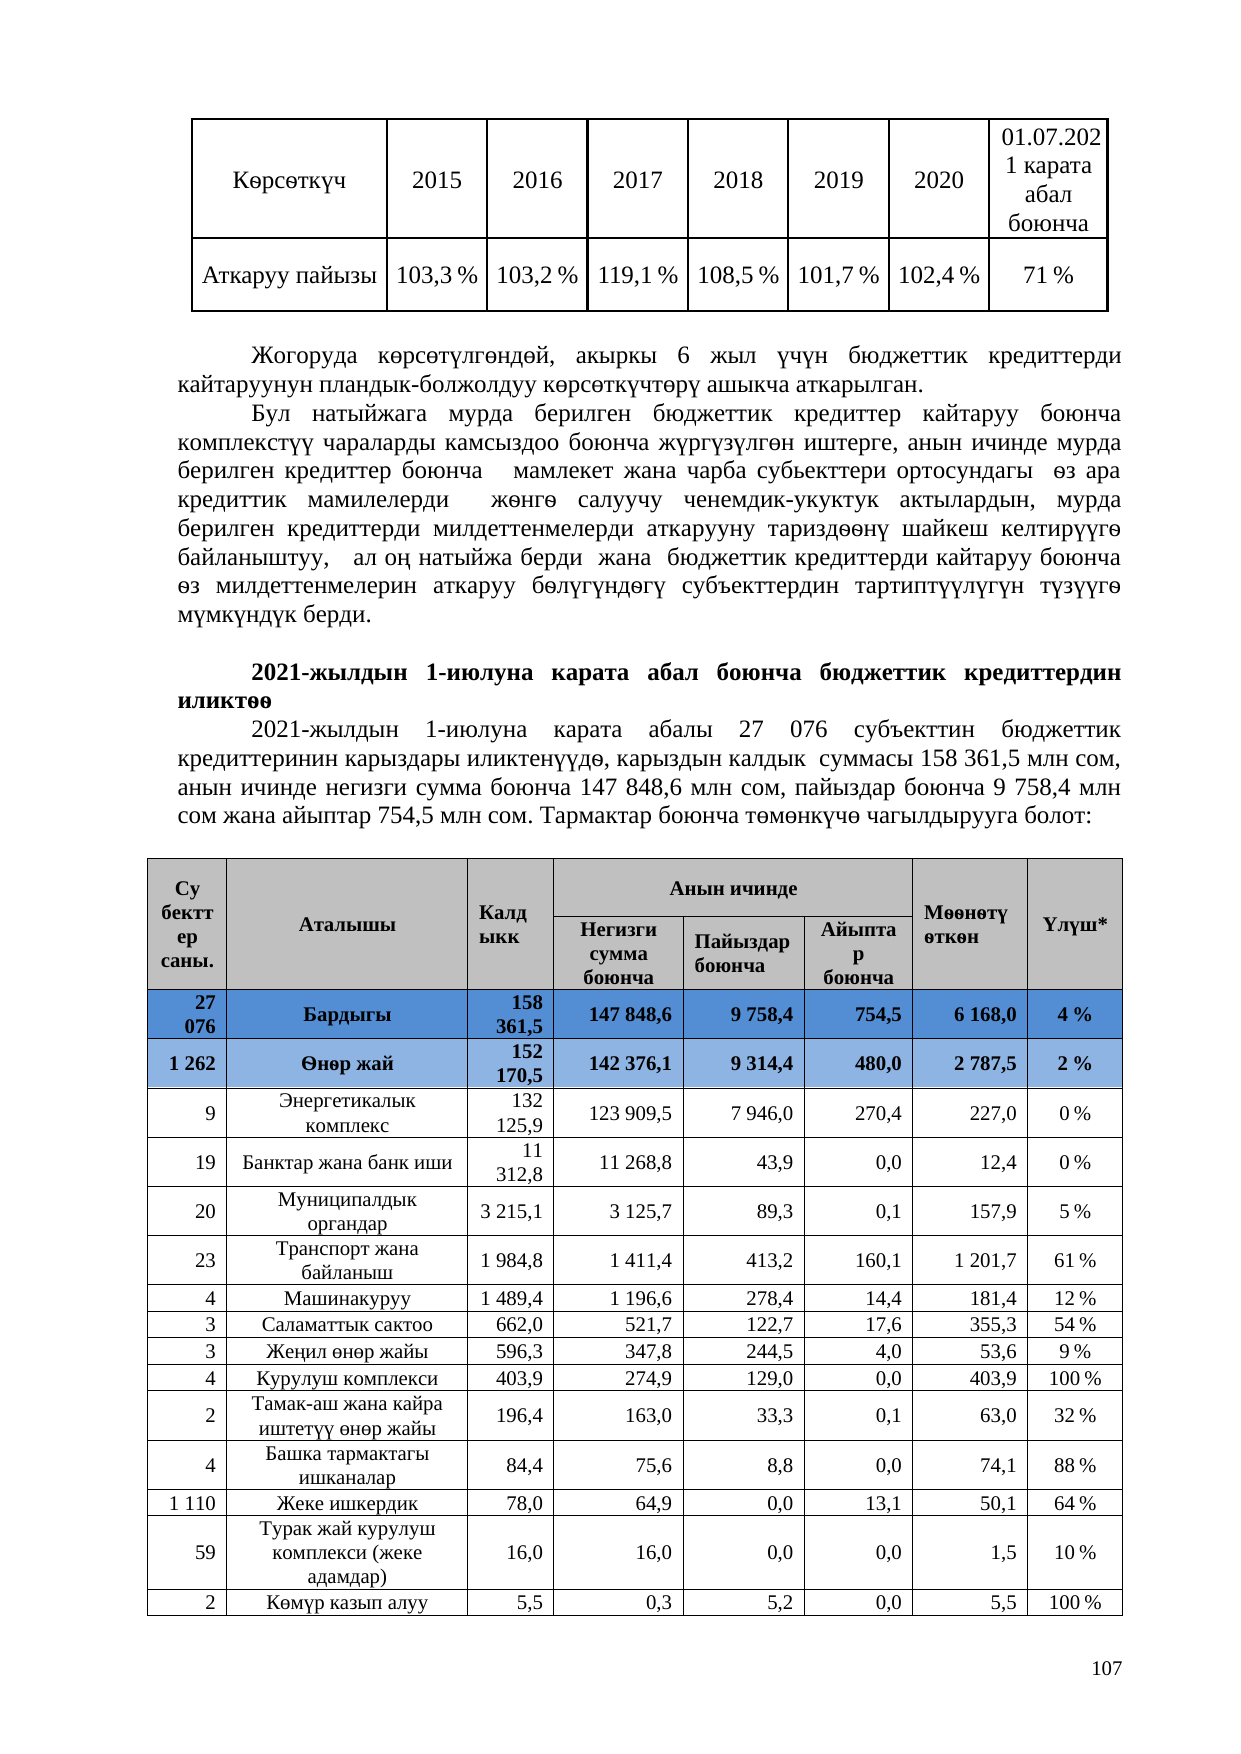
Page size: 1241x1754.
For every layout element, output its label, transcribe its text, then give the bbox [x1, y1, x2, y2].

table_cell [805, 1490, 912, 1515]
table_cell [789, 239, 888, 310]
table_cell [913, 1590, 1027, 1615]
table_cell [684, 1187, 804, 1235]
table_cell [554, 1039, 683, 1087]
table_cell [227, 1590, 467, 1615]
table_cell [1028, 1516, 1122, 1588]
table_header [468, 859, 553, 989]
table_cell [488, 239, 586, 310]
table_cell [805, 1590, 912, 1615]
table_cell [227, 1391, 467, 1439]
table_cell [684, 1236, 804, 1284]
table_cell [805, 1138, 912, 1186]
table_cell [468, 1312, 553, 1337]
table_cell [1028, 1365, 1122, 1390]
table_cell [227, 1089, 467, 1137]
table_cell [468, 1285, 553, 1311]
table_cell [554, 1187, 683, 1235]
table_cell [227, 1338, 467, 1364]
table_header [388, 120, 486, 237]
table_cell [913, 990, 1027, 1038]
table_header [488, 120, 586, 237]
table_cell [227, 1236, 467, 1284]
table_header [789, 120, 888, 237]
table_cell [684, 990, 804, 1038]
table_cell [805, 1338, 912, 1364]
text 2021-жылдын 1-июлуна карата абалы 27 076 субъекттин бюджеттик кредиттеринин карыздары иликтенүүдѳ, карыздын калдык суммасы 158 361,5 млн сом, анын ичинде негизги сумма боюнча 147 848,6 млн сом, пайыздар боюнча 9 758,4 млн сом жана айыптар 754,5 млн сом. Тармактар боюнча төмөнкүчө чагылдырууга болот: [177, 714, 1122, 829]
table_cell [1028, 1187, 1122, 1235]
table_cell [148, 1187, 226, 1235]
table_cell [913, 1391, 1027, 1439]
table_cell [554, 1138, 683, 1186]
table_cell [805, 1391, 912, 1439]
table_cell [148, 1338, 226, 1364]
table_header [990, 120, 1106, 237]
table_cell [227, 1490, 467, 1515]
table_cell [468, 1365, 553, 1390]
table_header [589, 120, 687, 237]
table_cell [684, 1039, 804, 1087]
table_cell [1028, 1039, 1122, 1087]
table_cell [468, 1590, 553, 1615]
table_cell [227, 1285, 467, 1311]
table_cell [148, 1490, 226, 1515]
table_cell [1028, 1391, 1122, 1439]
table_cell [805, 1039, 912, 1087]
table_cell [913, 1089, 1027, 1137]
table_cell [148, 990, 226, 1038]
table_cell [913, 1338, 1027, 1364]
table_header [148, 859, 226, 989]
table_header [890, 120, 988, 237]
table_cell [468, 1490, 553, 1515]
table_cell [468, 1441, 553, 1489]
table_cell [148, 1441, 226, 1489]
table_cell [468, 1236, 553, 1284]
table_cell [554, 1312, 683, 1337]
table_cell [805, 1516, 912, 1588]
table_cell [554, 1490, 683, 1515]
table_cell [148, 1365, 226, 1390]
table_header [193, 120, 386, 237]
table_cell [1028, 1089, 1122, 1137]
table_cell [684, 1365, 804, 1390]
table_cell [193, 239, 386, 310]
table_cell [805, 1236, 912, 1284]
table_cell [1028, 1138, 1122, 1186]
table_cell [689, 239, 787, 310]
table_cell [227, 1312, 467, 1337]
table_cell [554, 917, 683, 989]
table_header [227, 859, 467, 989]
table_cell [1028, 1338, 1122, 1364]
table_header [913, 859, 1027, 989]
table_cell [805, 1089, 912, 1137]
text Жогоруда көрсөтүлгөндөй, акыркы 6 жыл үчүн бюджеттик кредиттерди кайтаруунун пландык-болжолдуу көрсөткүчтөрү ашыкча аткарылган. [177, 341, 1122, 398]
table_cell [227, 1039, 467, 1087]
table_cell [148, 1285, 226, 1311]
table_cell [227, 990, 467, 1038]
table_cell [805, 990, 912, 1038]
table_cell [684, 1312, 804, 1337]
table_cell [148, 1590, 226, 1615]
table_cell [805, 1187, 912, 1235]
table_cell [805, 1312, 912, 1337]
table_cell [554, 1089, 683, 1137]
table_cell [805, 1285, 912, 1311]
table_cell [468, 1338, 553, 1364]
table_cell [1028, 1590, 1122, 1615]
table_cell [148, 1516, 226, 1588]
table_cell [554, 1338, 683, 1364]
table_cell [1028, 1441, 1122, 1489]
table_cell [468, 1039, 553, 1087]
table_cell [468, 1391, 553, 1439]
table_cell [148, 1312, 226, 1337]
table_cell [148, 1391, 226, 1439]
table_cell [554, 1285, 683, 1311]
text 2021-жылдын 1-июлуна карата абал боюнча бюджеттик кредиттердин иликтѳѳ [177, 657, 1122, 714]
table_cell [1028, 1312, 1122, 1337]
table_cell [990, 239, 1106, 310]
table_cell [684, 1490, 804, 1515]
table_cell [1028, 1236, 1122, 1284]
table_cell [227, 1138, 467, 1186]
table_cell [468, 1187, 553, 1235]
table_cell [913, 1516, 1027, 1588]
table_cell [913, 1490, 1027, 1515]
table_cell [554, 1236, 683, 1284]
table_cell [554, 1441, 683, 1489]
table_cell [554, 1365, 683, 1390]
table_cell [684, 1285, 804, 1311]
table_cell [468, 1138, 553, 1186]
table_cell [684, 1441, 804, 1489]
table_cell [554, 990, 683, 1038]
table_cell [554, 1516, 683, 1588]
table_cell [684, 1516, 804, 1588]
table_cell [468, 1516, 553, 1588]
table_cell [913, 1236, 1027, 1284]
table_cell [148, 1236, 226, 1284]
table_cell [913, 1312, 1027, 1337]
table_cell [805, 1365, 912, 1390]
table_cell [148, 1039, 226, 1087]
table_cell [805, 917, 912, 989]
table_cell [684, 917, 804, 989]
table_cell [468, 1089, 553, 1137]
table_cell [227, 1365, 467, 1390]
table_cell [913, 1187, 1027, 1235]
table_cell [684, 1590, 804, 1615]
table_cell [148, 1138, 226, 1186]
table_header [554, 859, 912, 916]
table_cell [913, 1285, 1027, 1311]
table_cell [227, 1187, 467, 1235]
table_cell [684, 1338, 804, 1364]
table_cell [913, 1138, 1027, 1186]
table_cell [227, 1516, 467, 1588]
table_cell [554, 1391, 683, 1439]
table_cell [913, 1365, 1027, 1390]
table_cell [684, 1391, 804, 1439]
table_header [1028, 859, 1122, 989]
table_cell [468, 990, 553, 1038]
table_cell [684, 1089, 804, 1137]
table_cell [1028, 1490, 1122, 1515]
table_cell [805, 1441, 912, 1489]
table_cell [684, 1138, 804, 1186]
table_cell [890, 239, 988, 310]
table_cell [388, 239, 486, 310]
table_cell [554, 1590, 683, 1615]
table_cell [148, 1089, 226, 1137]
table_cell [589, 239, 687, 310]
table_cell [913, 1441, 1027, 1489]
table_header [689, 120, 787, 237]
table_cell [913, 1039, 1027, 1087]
text Бул натыйжага мурда берилген бюджеттик кредиттер кайтаруу боюнча комплекстүү чараларды камсыздоо боюнча жүргүзүлгөн иштерге, анын ичинде мурда берилген кредиттер боюнча мамлекет жана чарба субьекттери ортосундагы ѳз ара кредиттик мамилелерди жѳнгѳ салуучу ченемдик-укуктук актылардын, мурда берилген кредиттерди милдеттенмелерди аткарууну тариздѳѳнү шайкеш келтирүүгѳ байланыштуу, ал оң натыйжа берди жана бюджеттик кредиттерди кайтаруу боюнча ѳз милдеттенмелерин аткаруу бѳлүгүндѳгү субъекттердин тартиптүүлүгүн түзүүгѳ мүмкүндүк берди. [177, 398, 1122, 628]
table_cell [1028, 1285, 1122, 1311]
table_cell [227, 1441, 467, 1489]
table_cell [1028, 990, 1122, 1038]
